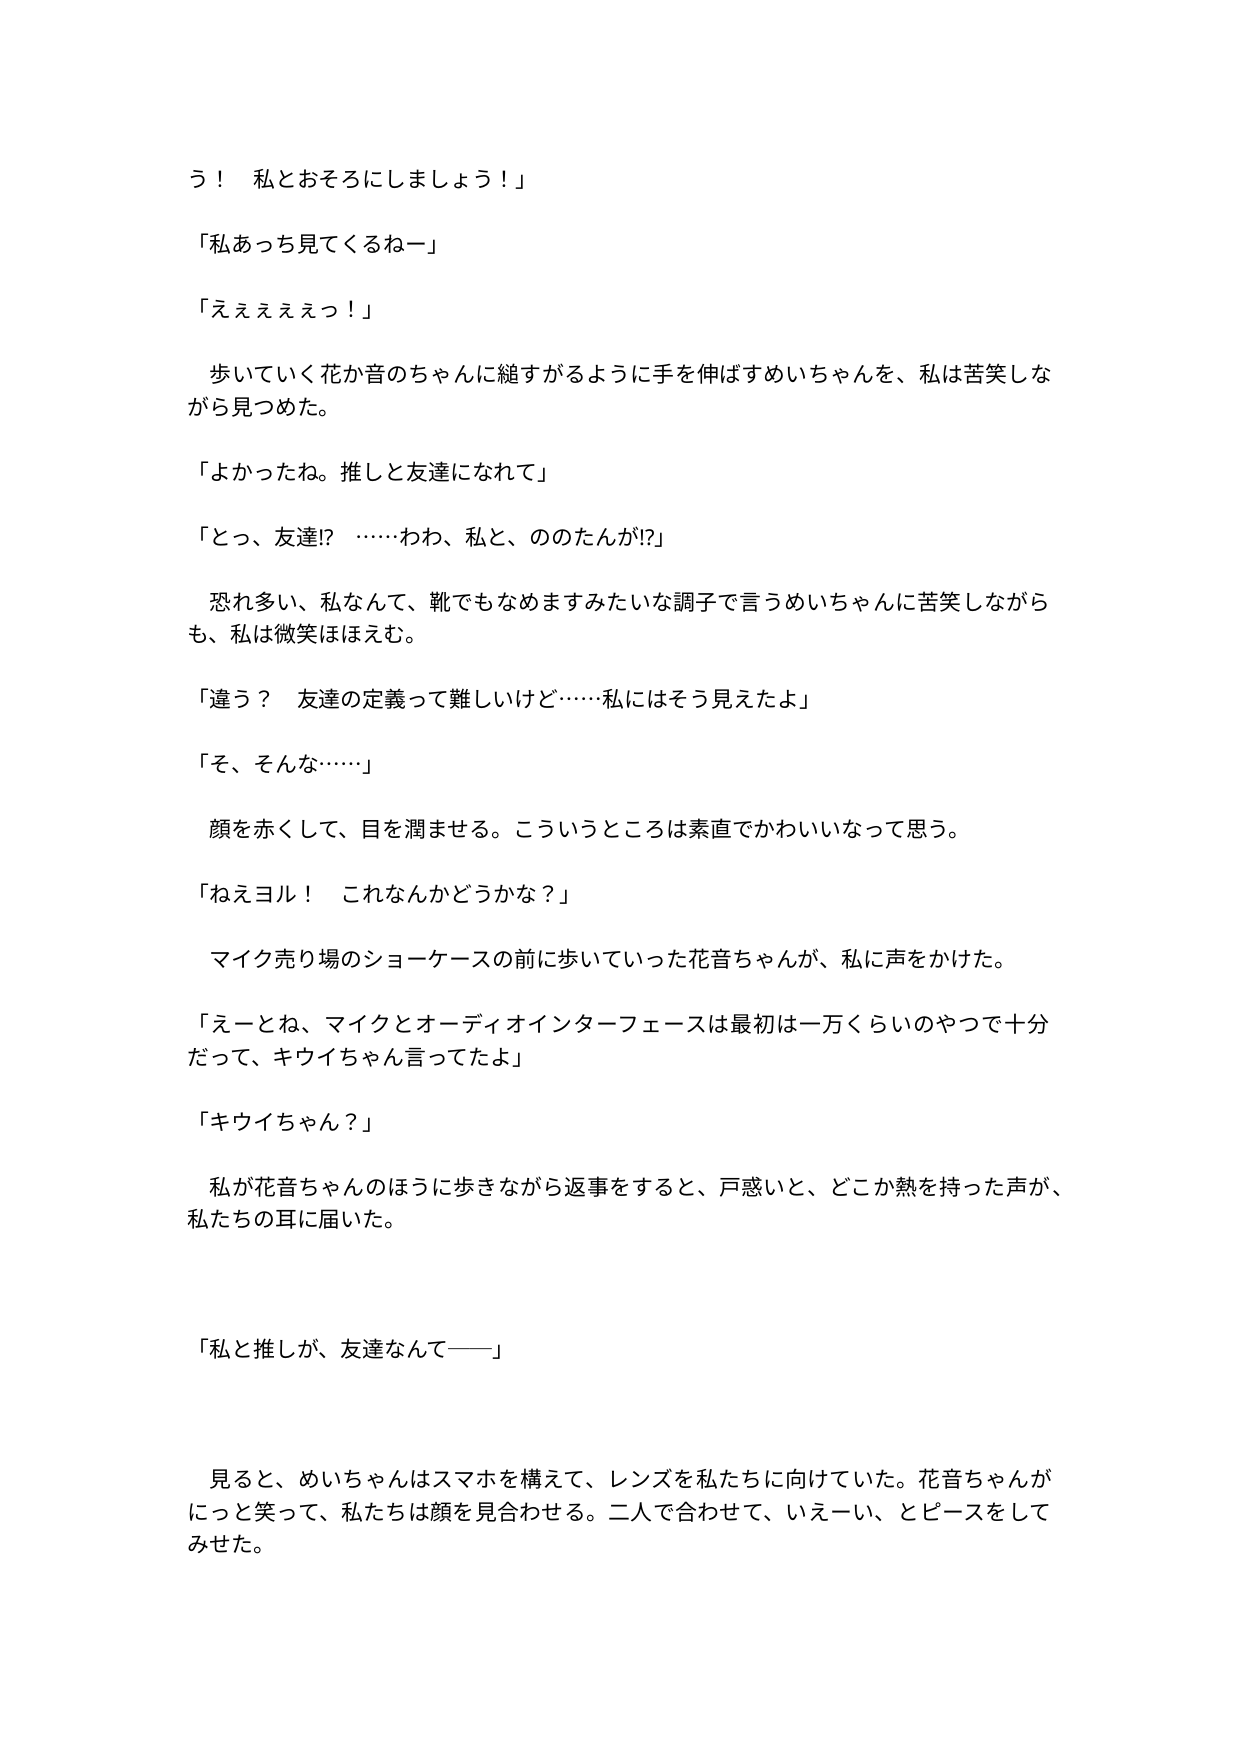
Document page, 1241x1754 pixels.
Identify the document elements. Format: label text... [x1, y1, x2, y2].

text 見ると、めいちゃんはスマホを構えて、レンズを私たちに向けていた。花音ちゃんがにっと笑って、私たちは顔を見合わせる。二人で合わせて、いえーい、とピースをしてみせた。 [187, 1462, 1053, 1559]
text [187, 162, 1053, 194]
text 「えぇぇぇぇっ！」 [187, 292, 1053, 324]
text 「そ、そんな……」 [187, 747, 1053, 779]
text 恐れ多い、私なんて、靴でもなめますみたいな調子で言うめいちゃんに苦笑しながらも、私は微笑ほほえむ。 [187, 584, 1053, 649]
text 「ねえヨル！ これなんかどうかな？」 [187, 877, 1053, 909]
text 私が花音ちゃんのほうに歩きながら返事をすると、戸惑いと、どこか熱を持った声が、私たちの耳に届いた。 [187, 1169, 1053, 1234]
text 「私と推しが、友達なんて──」 [187, 1332, 1053, 1364]
text 「よかったね。推しと友達になれて」 [187, 454, 1053, 487]
text 「とっ、友達!? ……わわ、私と、ののたんが!?」 [187, 519, 1053, 552]
text 「私あっち見てくるねー」 [187, 227, 1053, 259]
text 「違う？ 友達の定義って難しいけど……私にはそう見えたよ」 [187, 682, 1053, 714]
text 顔を赤くして、目を潤ませる。こういうところは素直でかわいいなって思う。 [187, 812, 1053, 844]
text 「キウイちゃん？」 [187, 1104, 1053, 1137]
text マイク売り場のショーケースの前に歩いていった花音ちゃんが、私に声をかけた。 [187, 942, 1053, 974]
text 「えーとね、マイクとオーディオインターフェースは最初は一万くらいのやつで十分だって、キウイちゃん言ってたよ」 [187, 1007, 1053, 1072]
text 歩いていく花か音のちゃんに縋すがるように手を伸ばすめいちゃんを、私は苦笑しながら見つめた。 [187, 357, 1053, 422]
